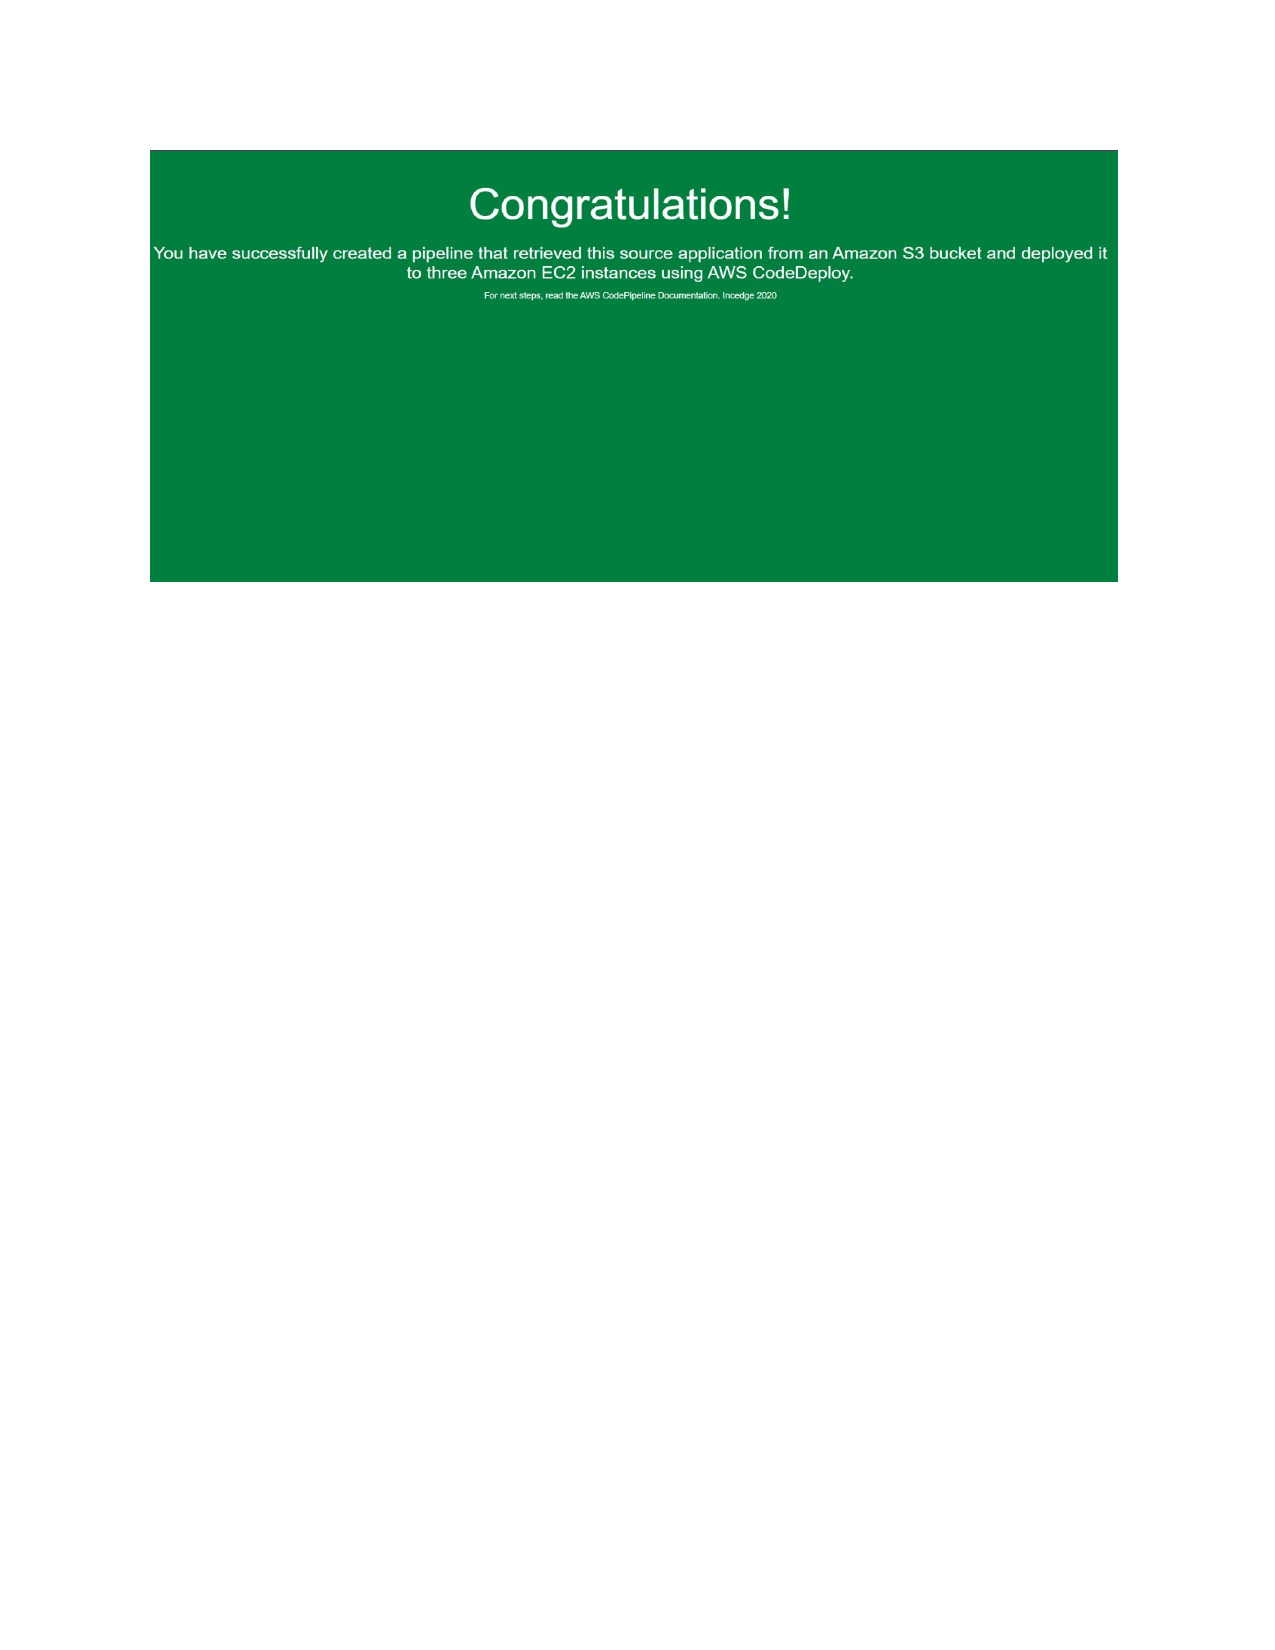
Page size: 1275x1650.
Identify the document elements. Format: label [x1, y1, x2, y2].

picture [150, 150, 1118, 582]
